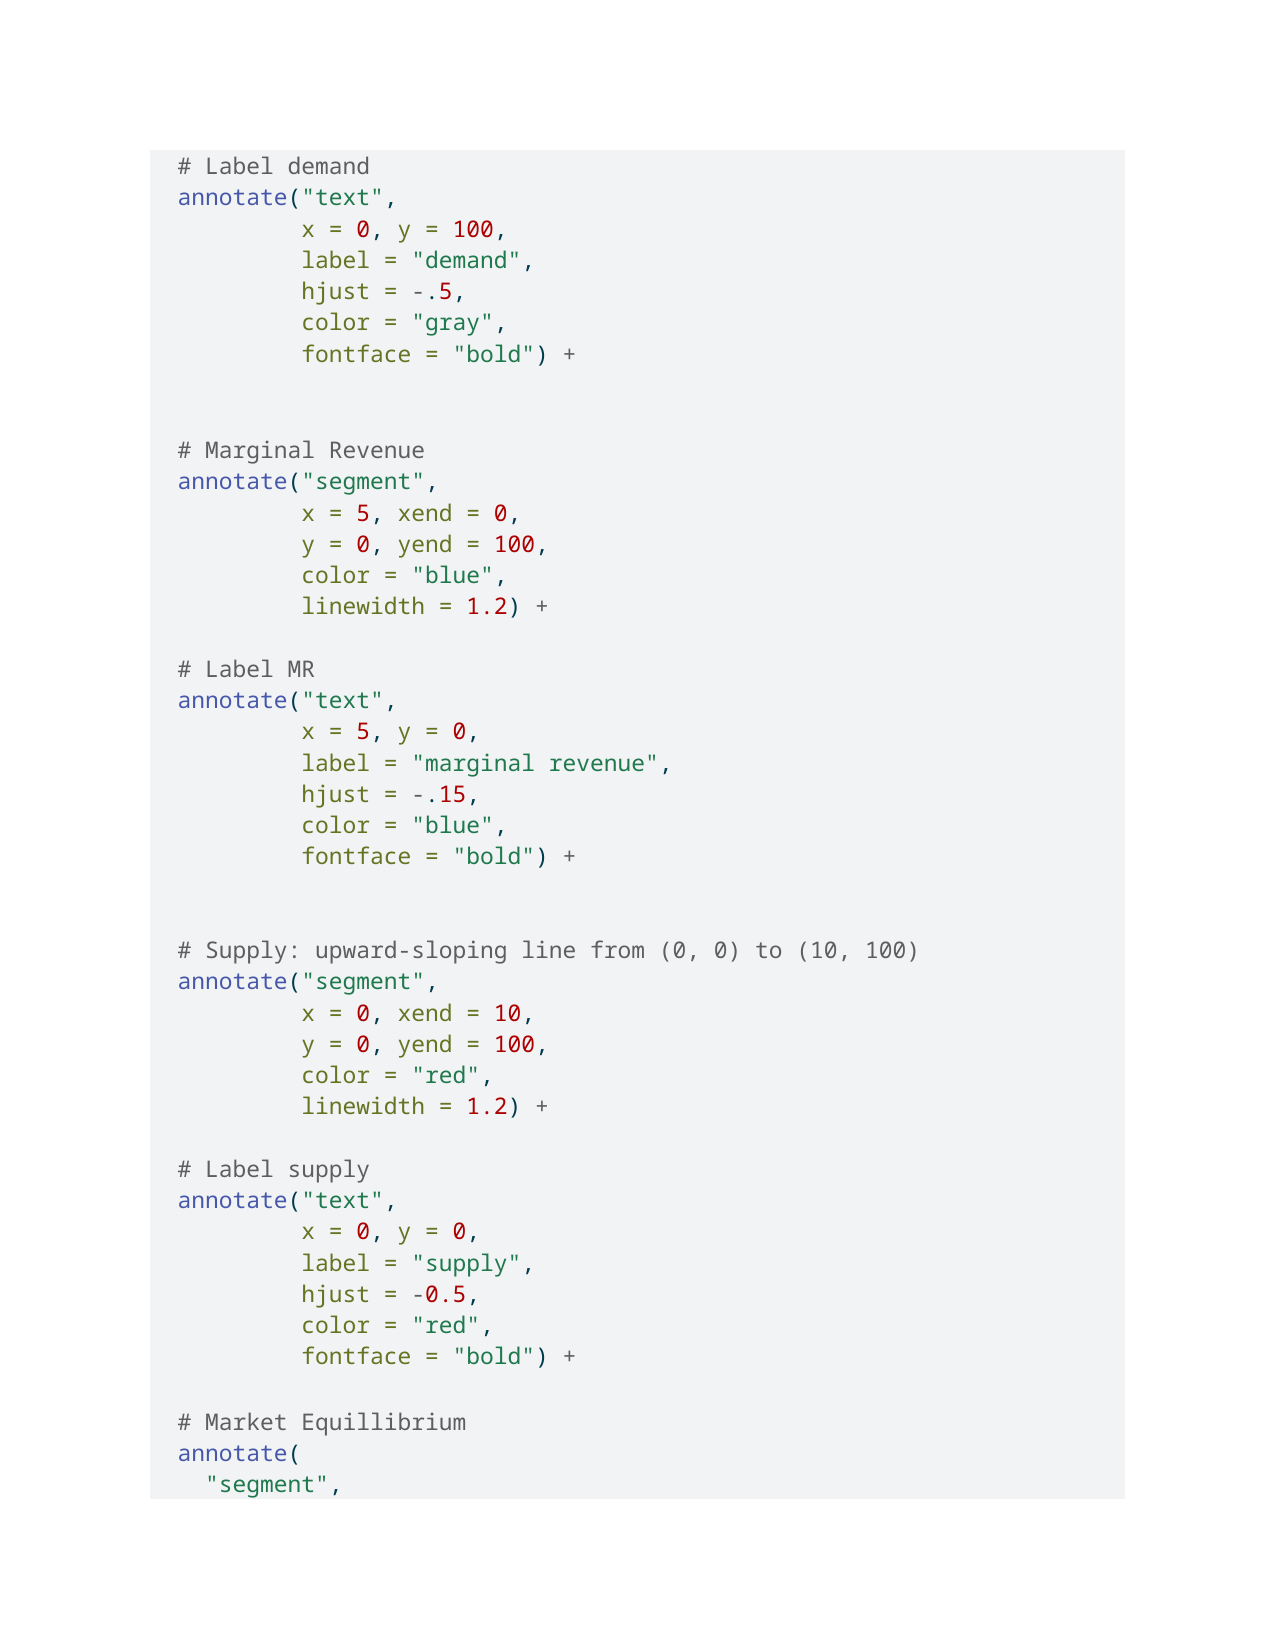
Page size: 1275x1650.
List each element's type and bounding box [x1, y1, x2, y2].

text [150, 150, 1125, 1499]
